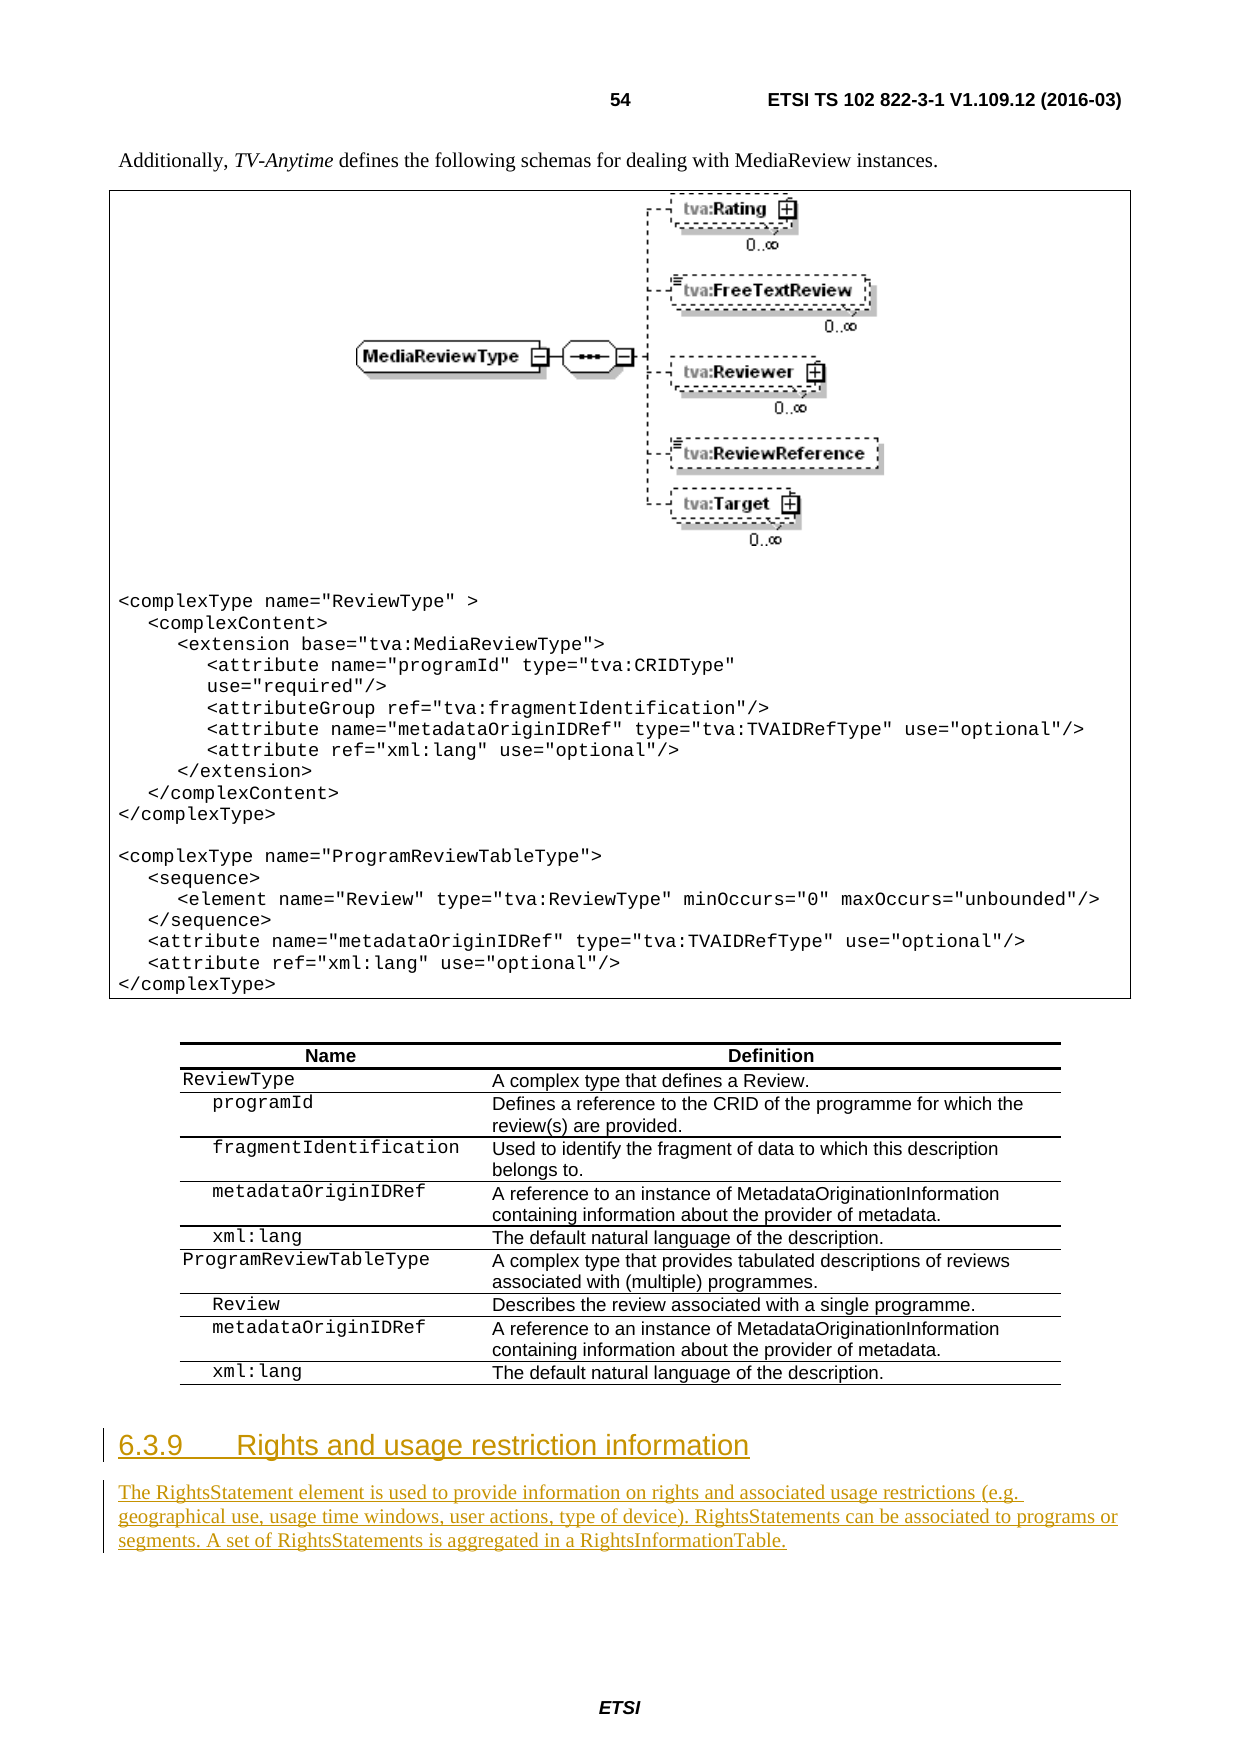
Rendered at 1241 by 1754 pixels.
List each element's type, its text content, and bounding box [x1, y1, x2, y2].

text <attribute name="programId" type="tva:CRIDType" [118, 656, 1122, 677]
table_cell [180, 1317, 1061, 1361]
text <attribute ref="xml:lang" use="optional"/> [118, 953, 1122, 972]
text <attribute ref="xml:lang" use="optional"/> [118, 741, 1122, 762]
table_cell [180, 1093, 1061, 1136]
text </sequence> [118, 911, 1122, 932]
text <sequence> [118, 868, 1122, 890]
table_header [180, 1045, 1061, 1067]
text Additionally, TV-Anytime defines the following schemas for dealing with MediaReview instances. [118, 148, 1122, 172]
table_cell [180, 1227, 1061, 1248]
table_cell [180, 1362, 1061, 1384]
text </complexContent> [118, 783, 1122, 805]
text <element name="Review" type="tva:ReviewType" minOccurs="0" maxOccurs="unbounded"/> [118, 890, 1122, 911]
text <complexType name="ReviewType" > [110, 589, 1130, 613]
text use="required"/> [118, 677, 1122, 698]
text <attribute name="metadataOriginIDRef" type="tva:TVAIDRefType" use="optional"/> [118, 720, 1122, 741]
picture [356, 193, 885, 546]
text <attribute name="metadataOriginIDRef" type="tva:TVAIDRefType" use="optional"/> [118, 932, 1122, 953]
text <complexContent> [118, 613, 1122, 635]
text <complexType name="ProgramReviewTableType"> [118, 847, 1122, 868]
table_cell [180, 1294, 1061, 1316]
text </complexType> [110, 972, 1130, 998]
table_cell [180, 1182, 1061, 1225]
text </extension> [118, 762, 1122, 783]
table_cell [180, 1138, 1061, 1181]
text </complexType> [118, 805, 1122, 826]
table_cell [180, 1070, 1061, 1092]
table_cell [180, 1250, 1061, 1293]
text <extension base="tva:MediaReviewType"> [118, 635, 1122, 656]
text <attributeGroup ref="tva:fragmentIdentification"/> [118, 698, 1122, 720]
